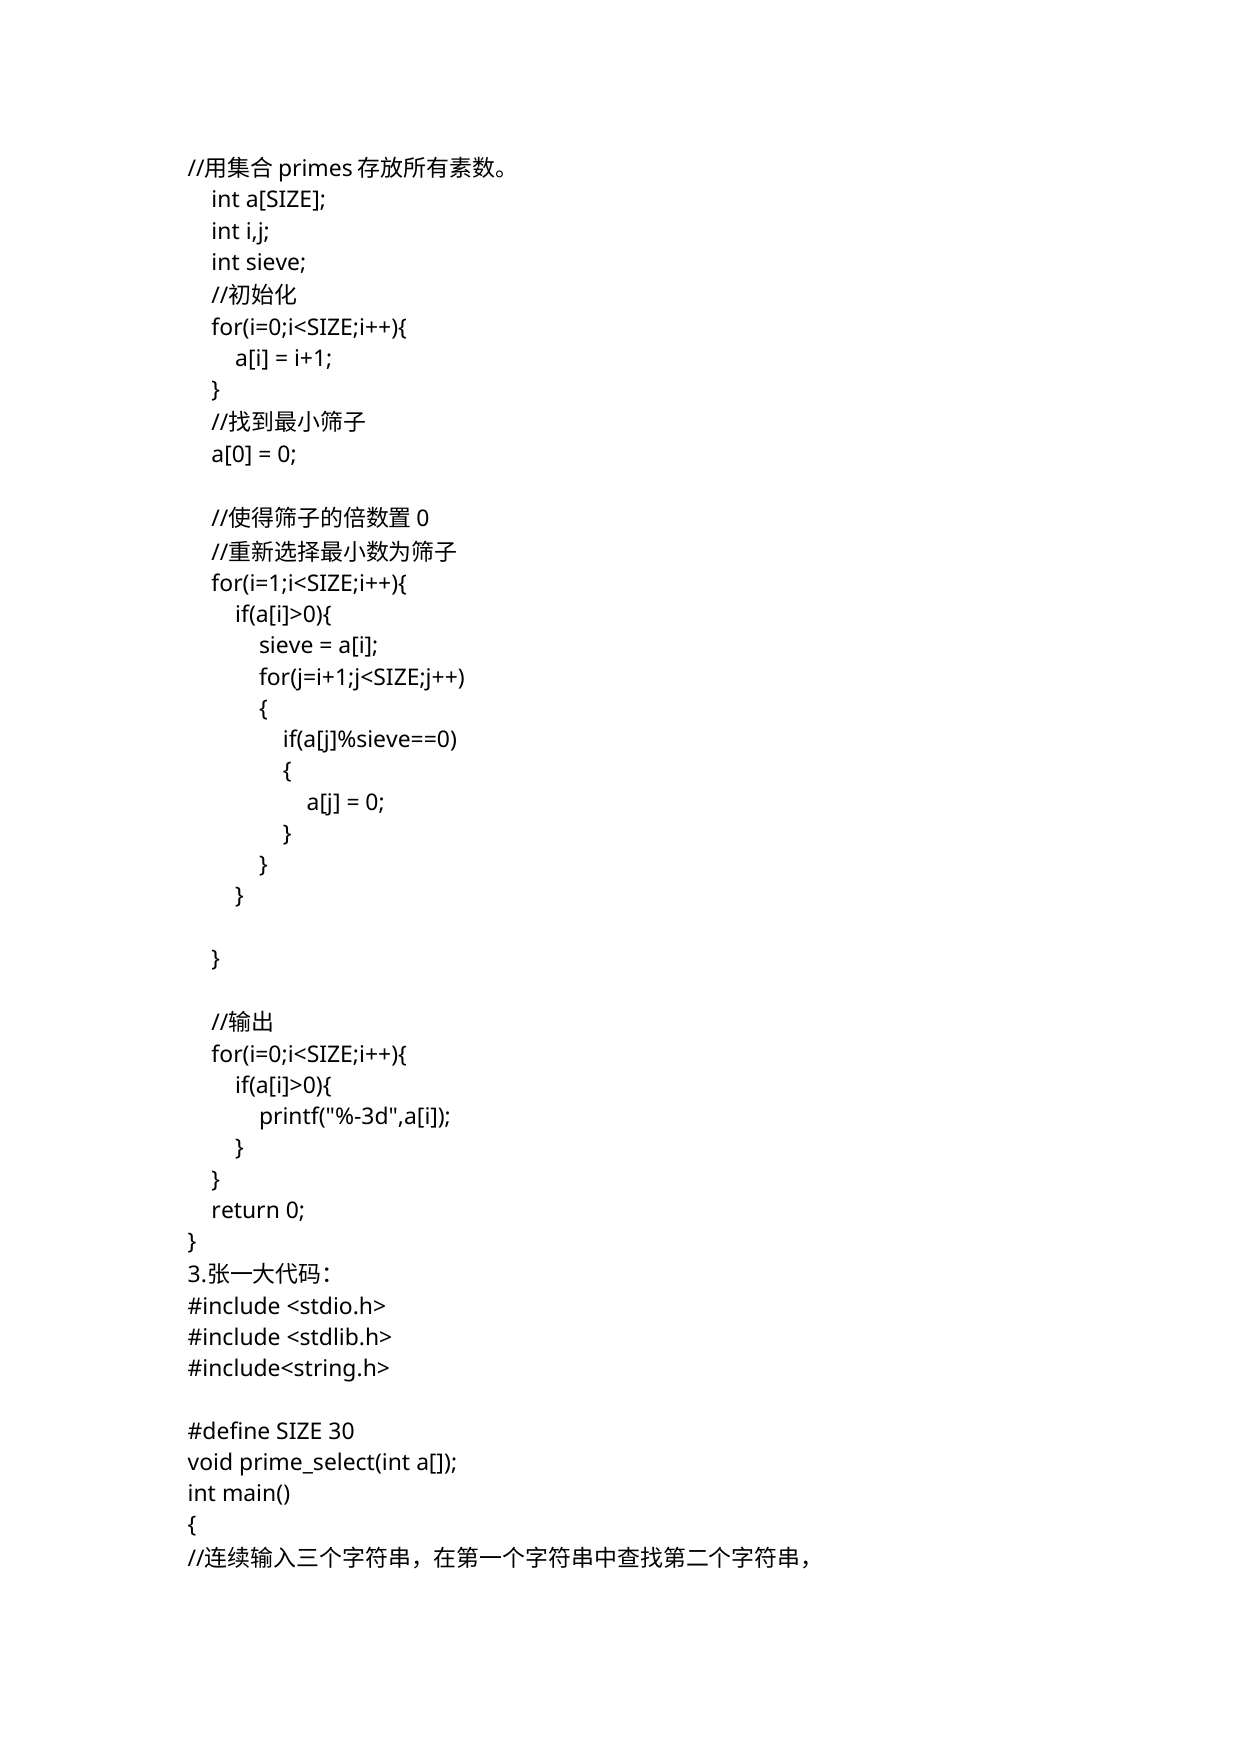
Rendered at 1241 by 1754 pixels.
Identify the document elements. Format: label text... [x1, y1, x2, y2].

text for(i=0;i<SIZE;i++){ [187, 310, 1053, 342]
text } [187, 373, 1053, 404]
text #include <stdlib.h> [187, 1321, 1053, 1352]
text #include<string.h> [187, 1352, 1053, 1383]
text } [187, 848, 1053, 879]
text int sieve; [187, 246, 1053, 277]
text if(a[i]>0){ [187, 1069, 1053, 1100]
text for(i=0;i<SIZE;i++){ [187, 1037, 1053, 1069]
text { [187, 754, 1053, 785]
text void prime_select(int a[]); [187, 1446, 1053, 1477]
text a[0] = 0; [187, 437, 1053, 469]
text sieve = a[i]; [187, 629, 1053, 660]
text a[j] = 0; [187, 785, 1053, 817]
text for(i=1;i<SIZE;i++){ [187, 567, 1053, 598]
text } [187, 1131, 1053, 1162]
text } [187, 879, 1053, 910]
text //使得筛子的倍数置0 [187, 500, 1053, 533]
text } [187, 1162, 1053, 1194]
text //找到最小筛子 [187, 404, 1053, 437]
text } [187, 1225, 1053, 1256]
text #define SIZE 30 [187, 1414, 1053, 1446]
text //初始化 [187, 277, 1053, 310]
text { [187, 692, 1053, 723]
text a[i] = i+1; [187, 342, 1053, 373]
text //输出 [187, 1004, 1053, 1037]
text int a[SIZE]; [187, 183, 1053, 214]
text } [187, 817, 1053, 848]
text if(a[i]>0){ [187, 598, 1053, 629]
text //重新选择最小数为筛子 [187, 533, 1053, 567]
text 3.张一大代码： [187, 1256, 1053, 1289]
text //连续输入三个字符串，在第一个字符串中查找第二个字符串， [187, 1539, 1053, 1573]
text int i,j; [187, 214, 1053, 246]
text int main() [187, 1477, 1053, 1508]
text for(j=i+1;j<SIZE;j++) [187, 660, 1053, 692]
text if(a[j]%sieve==0) [187, 723, 1053, 754]
text { [187, 1508, 1053, 1539]
text printf("%-3d",a[i]); [187, 1100, 1053, 1131]
text //用集合primes存放所有素数。 [187, 150, 1053, 183]
text } [187, 942, 1053, 973]
text #include <stdio.h> [187, 1289, 1053, 1321]
text return 0; [187, 1194, 1053, 1225]
